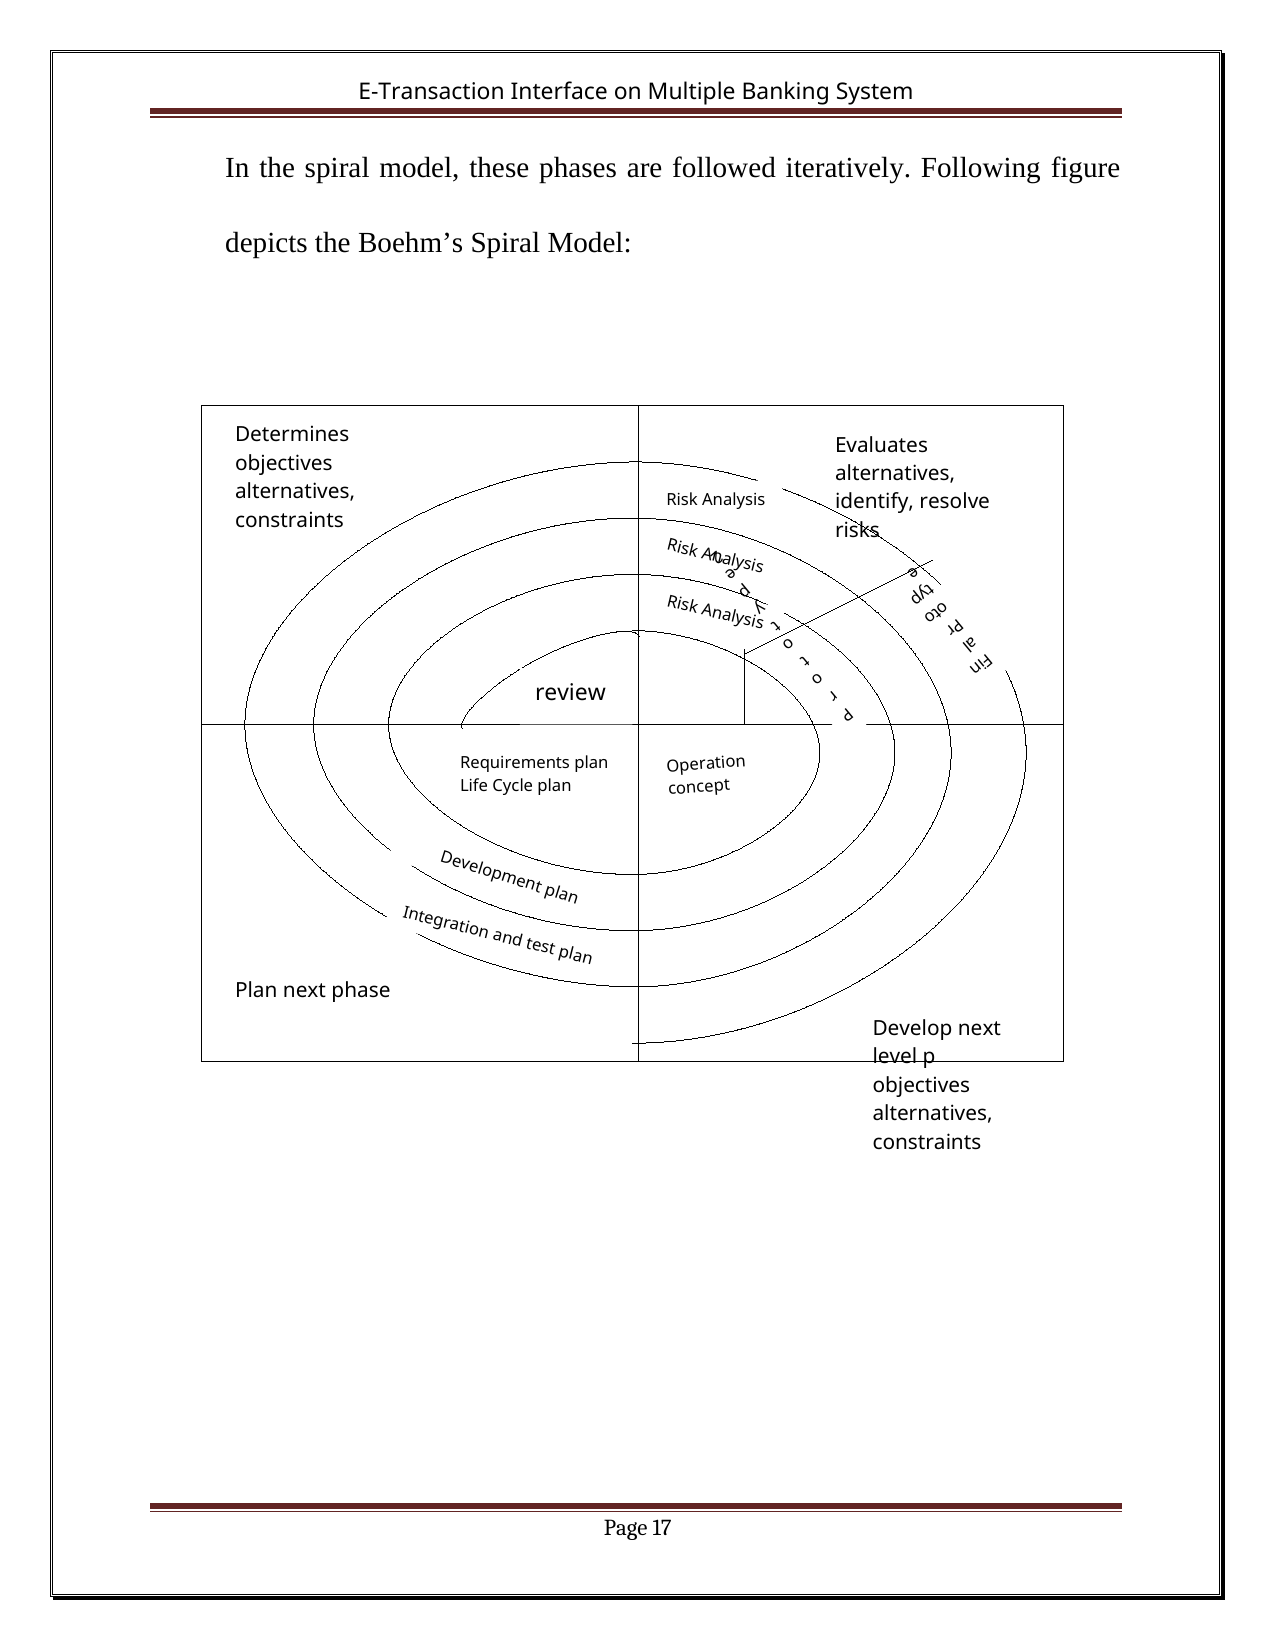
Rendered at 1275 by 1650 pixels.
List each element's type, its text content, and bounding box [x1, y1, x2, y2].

text In the spiral model, these phases are followed iteratively. Following figure depicts the Boehm’s Spiral Model: [225, 150, 1122, 353]
